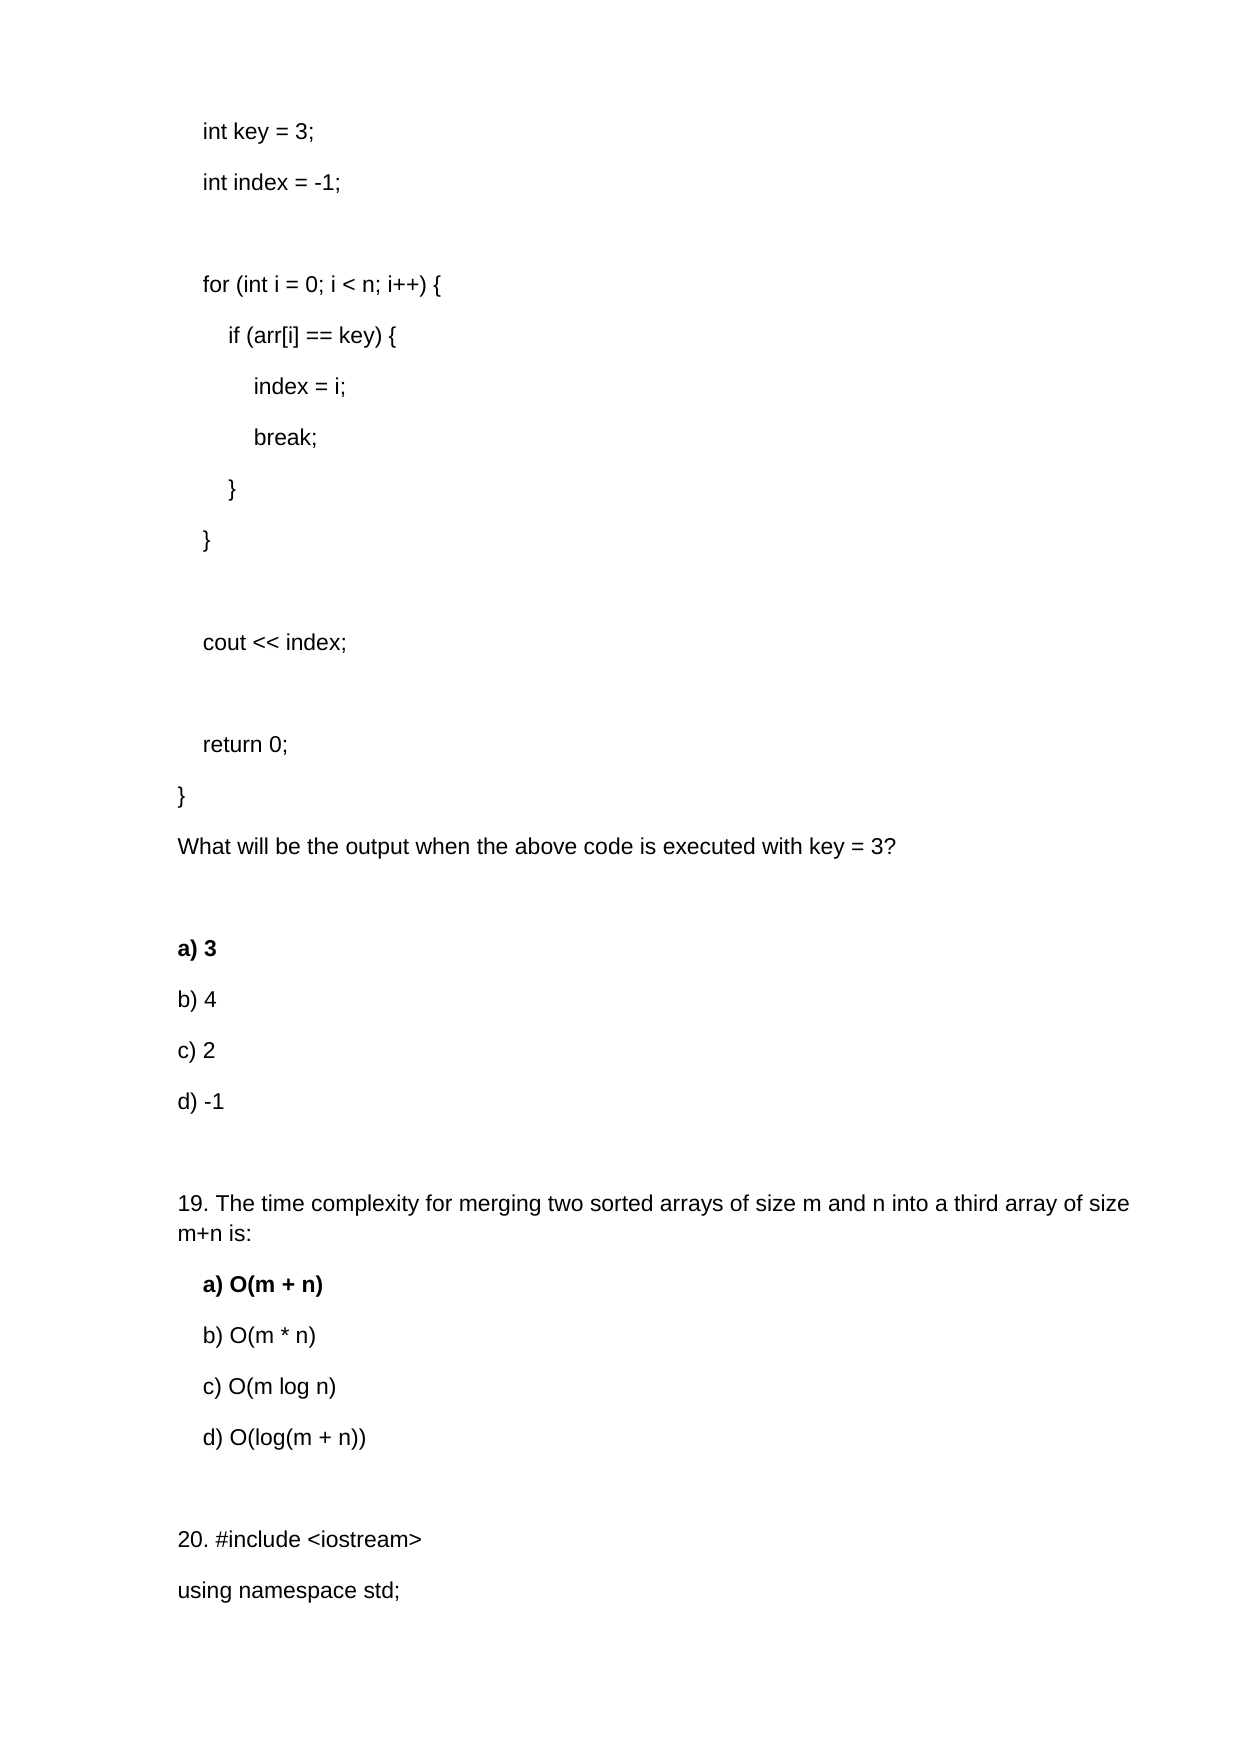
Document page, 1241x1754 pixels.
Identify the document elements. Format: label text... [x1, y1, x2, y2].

text b) 4 [177, 986, 1152, 1012]
text for (int i = 0; i < n; i++) { [177, 271, 1152, 298]
text int key = 3; [177, 118, 1152, 144]
text if (arr[i] == key) { [177, 322, 1152, 349]
text a) O(m + n) [177, 1271, 1152, 1298]
text cout << index; [177, 628, 1152, 655]
text What will be the output when the above code is executed with key = 3? [177, 833, 1152, 859]
text int index = -1; [177, 169, 1152, 196]
text } [177, 526, 1152, 553]
text break; [177, 424, 1152, 451]
text c) O(m log n) [177, 1373, 1152, 1400]
text a) 3 [177, 935, 1152, 961]
text b) O(m * n) [177, 1322, 1152, 1349]
text index = i; [177, 373, 1152, 400]
text 19. The time complexity for merging two sorted arrays of size m and n into a third array of size m+n is: [177, 1190, 1152, 1247]
text d) O(log(m + n)) [177, 1424, 1152, 1451]
text 20. #include <iostream> [177, 1526, 1152, 1553]
text d) -1 [177, 1088, 1152, 1114]
text } [177, 475, 1152, 502]
text c) 2 [177, 1037, 1152, 1063]
text using namespace std; [177, 1577, 1152, 1604]
text } [177, 782, 1152, 808]
text return 0; [177, 731, 1152, 757]
